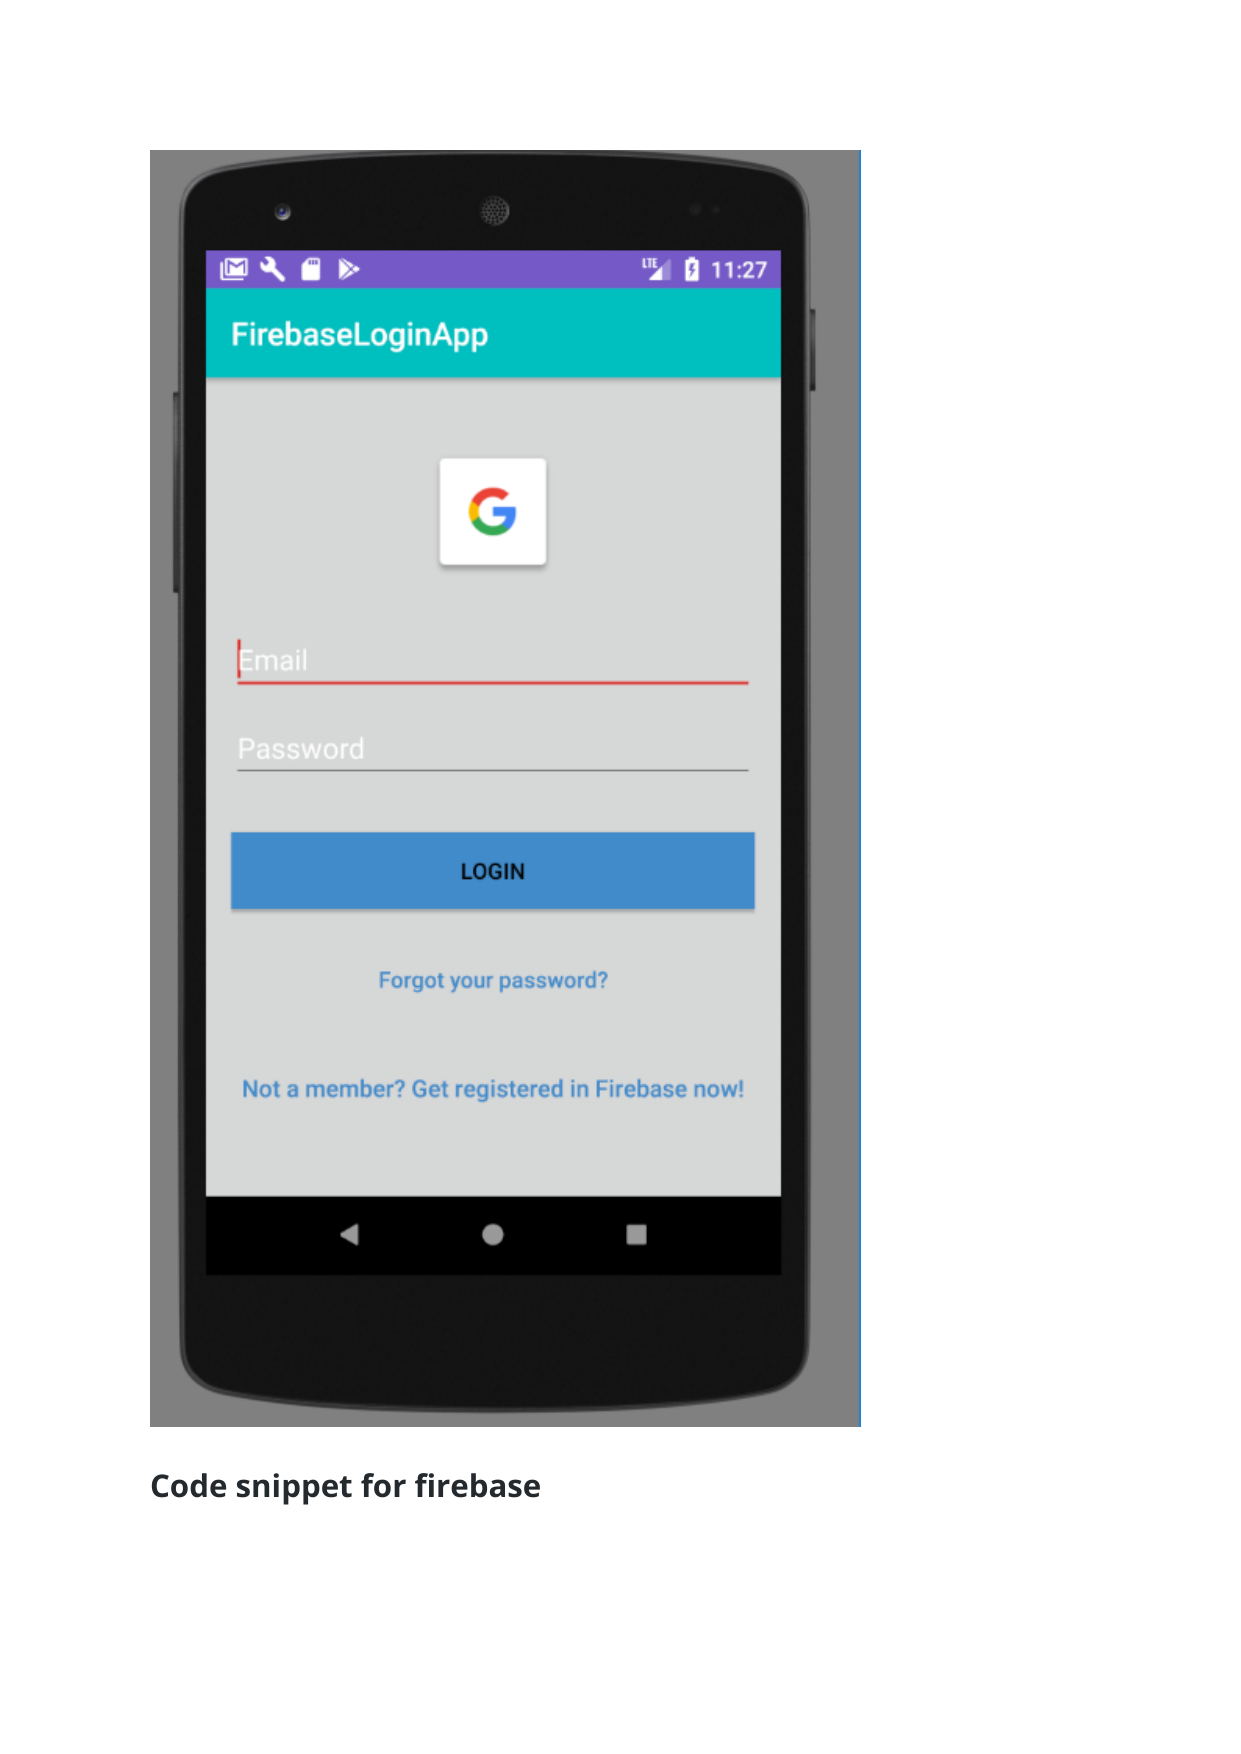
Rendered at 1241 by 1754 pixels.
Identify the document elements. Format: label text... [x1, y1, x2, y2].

text Code snippet for firebase [150, 1464, 1090, 1507]
picture [150, 150, 861, 1427]
